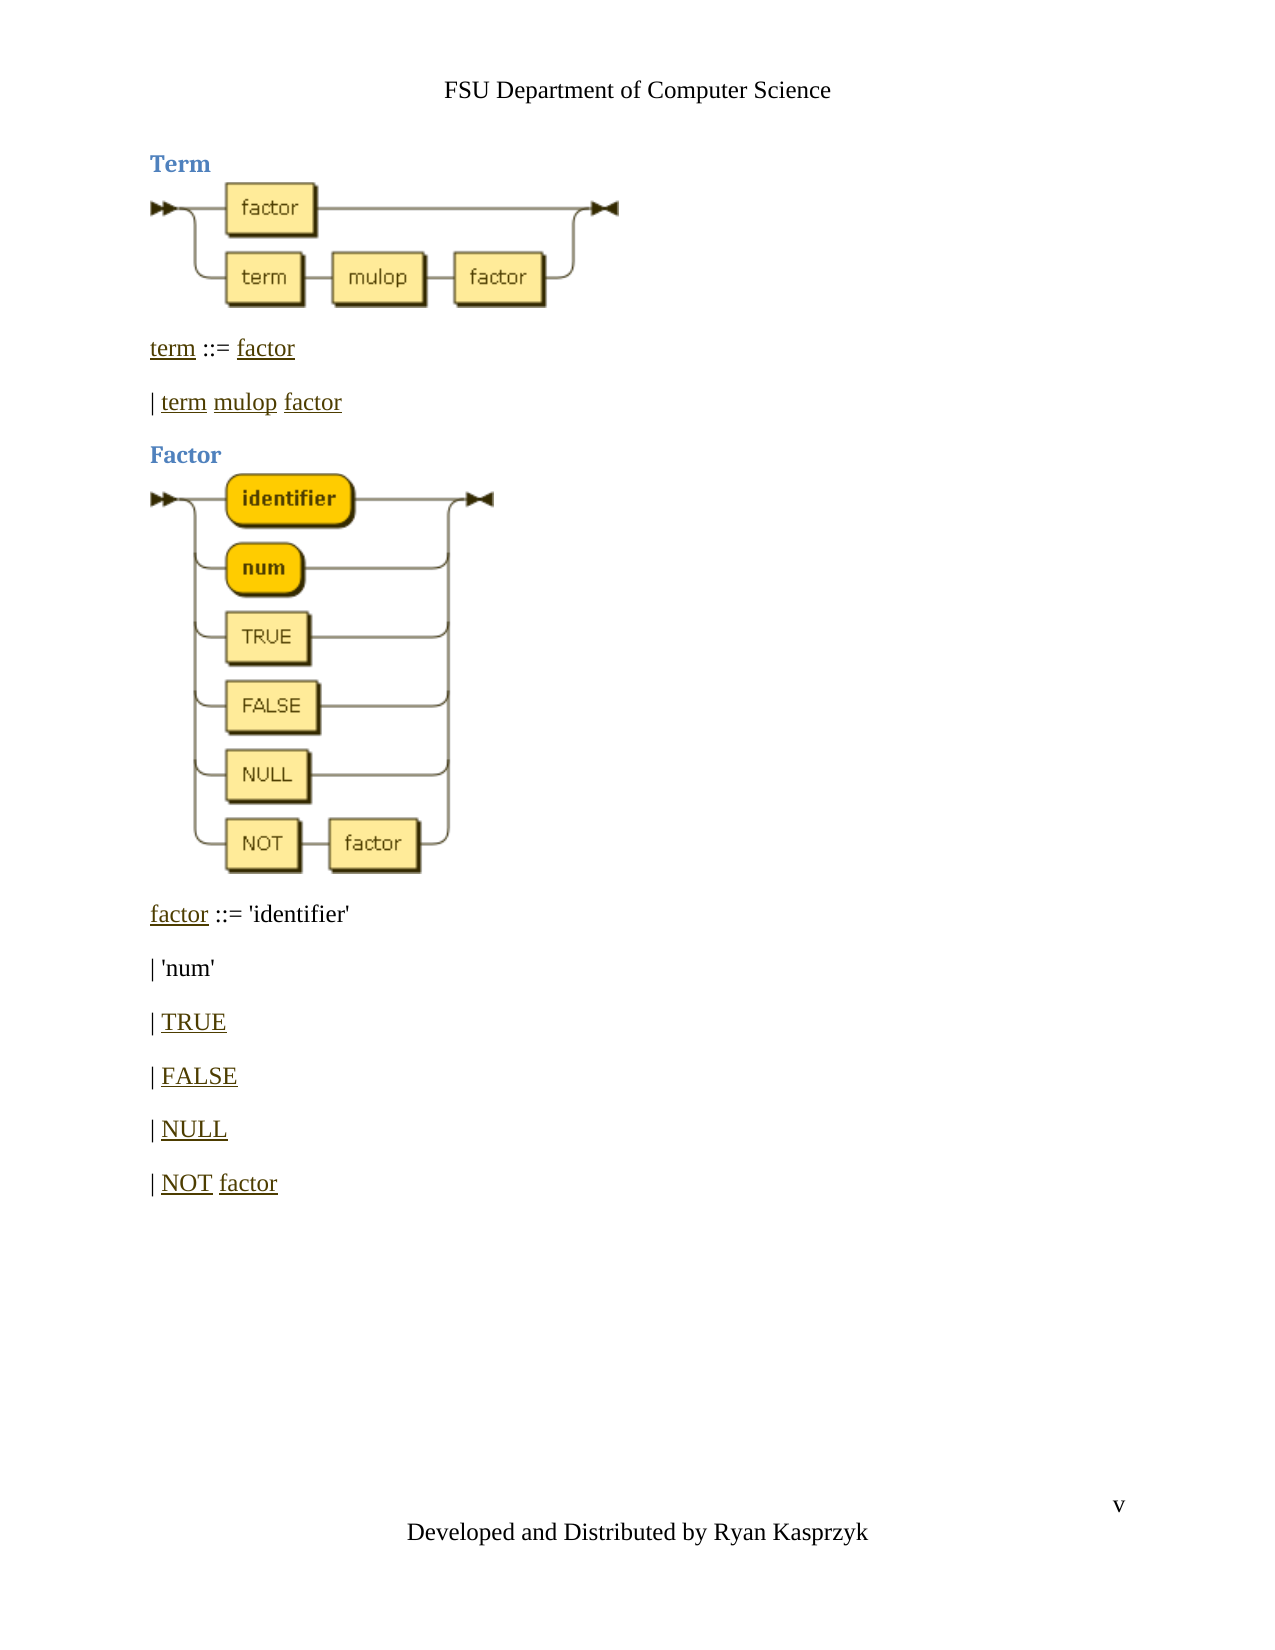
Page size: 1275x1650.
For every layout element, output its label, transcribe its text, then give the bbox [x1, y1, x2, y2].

subtitle Factor [150, 441, 1125, 470]
text | 'num' [150, 953, 1125, 982]
text | TRUE [150, 1007, 1125, 1036]
text term ::= factor [150, 333, 1125, 362]
text factor ::= 'identifier' [150, 899, 1125, 928]
picture [150, 182, 619, 308]
picture [150, 473, 494, 874]
subtitle Term [150, 150, 1125, 179]
text | NULL [150, 1114, 1125, 1143]
text | term mulop factor [150, 387, 1125, 416]
text | NOT factor [150, 1168, 1125, 1197]
text | FALSE [150, 1061, 1125, 1089]
